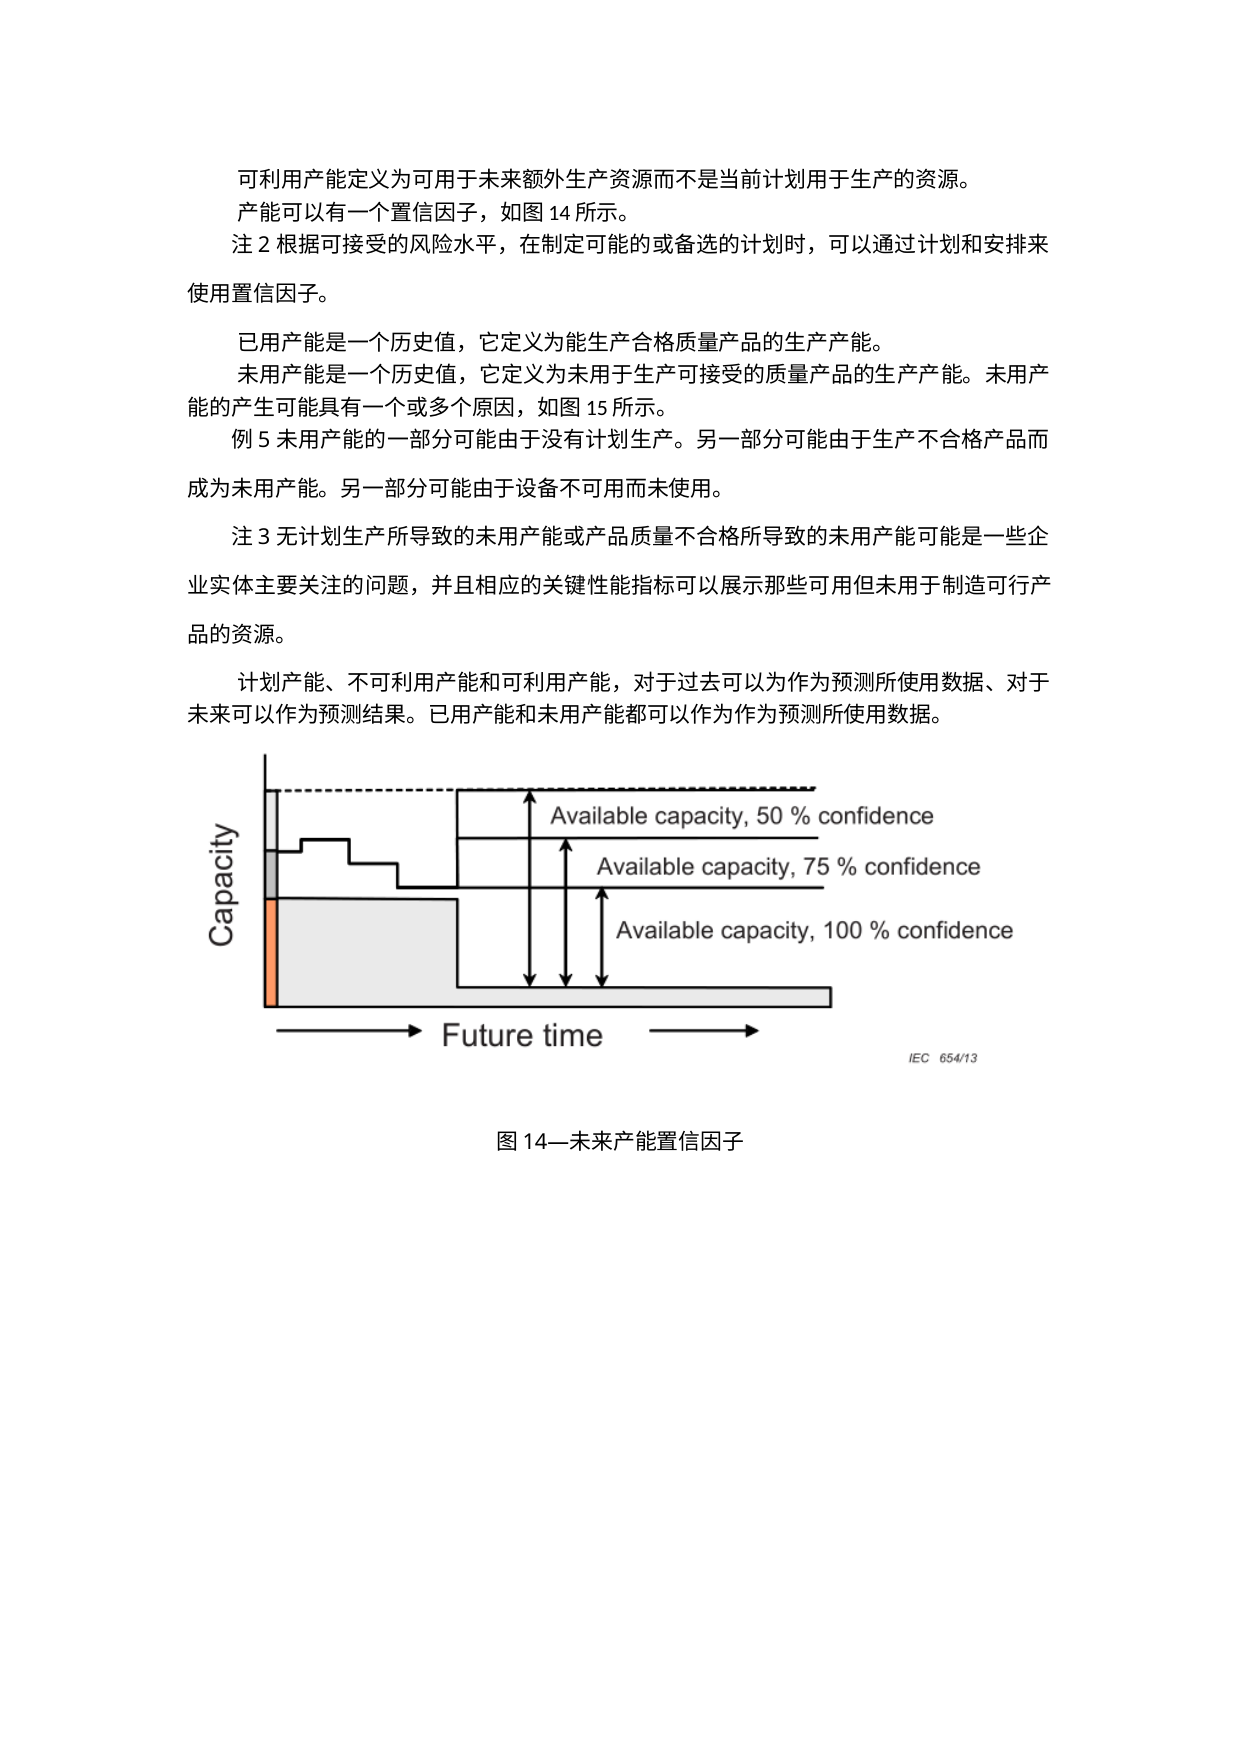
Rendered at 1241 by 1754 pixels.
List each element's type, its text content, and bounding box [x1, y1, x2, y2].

text 产能可以有一个置信因子，如图14所示。 [187, 194, 1053, 227]
text 未用产能是一个历史值，它定义为未用于生产可接受的质量产品的生产产能。未用产能的产生可能具有一个或多个原因，如图15所示。 [187, 357, 1053, 422]
text 计划产能、不可利用产能和可利用产能，对于过去可以为作为预测所使用数据、对于未来可以作为预测结果。已用产能和未用产能都可以作为作为预测所使用数据。 [187, 664, 1053, 729]
text 可利用产能定义为可用于未来额外生产资源而不是当前计划用于生产的资源。 [187, 162, 1053, 194]
text 例5 未用产能的一部分可能由于没有计划生产。另一部分可能由于生产不合格产品而成为未用产能。另一部分可能由于设备不可用而未使用。 [187, 422, 1053, 503]
text 图14—未来产能置信因子 [187, 1124, 1053, 1156]
text 注3 无计划生产所导致的未用产能或产品质量不合格所导致的未用产能可能是一些企业实体主要关注的问题，并且相应的关键性能指标可以展示那些可用但未用于制造可行产品的资源。 [187, 519, 1053, 649]
text 注2 根据可接受的风险水平，在制定可能的或备选的计划时，可以通过计划和安排来使用置信因子。 [187, 227, 1053, 308]
picture [187, 729, 1053, 1094]
text 已用产能是一个历史值，它定义为能生产合格质量产品的生产产能。 [187, 324, 1053, 357]
